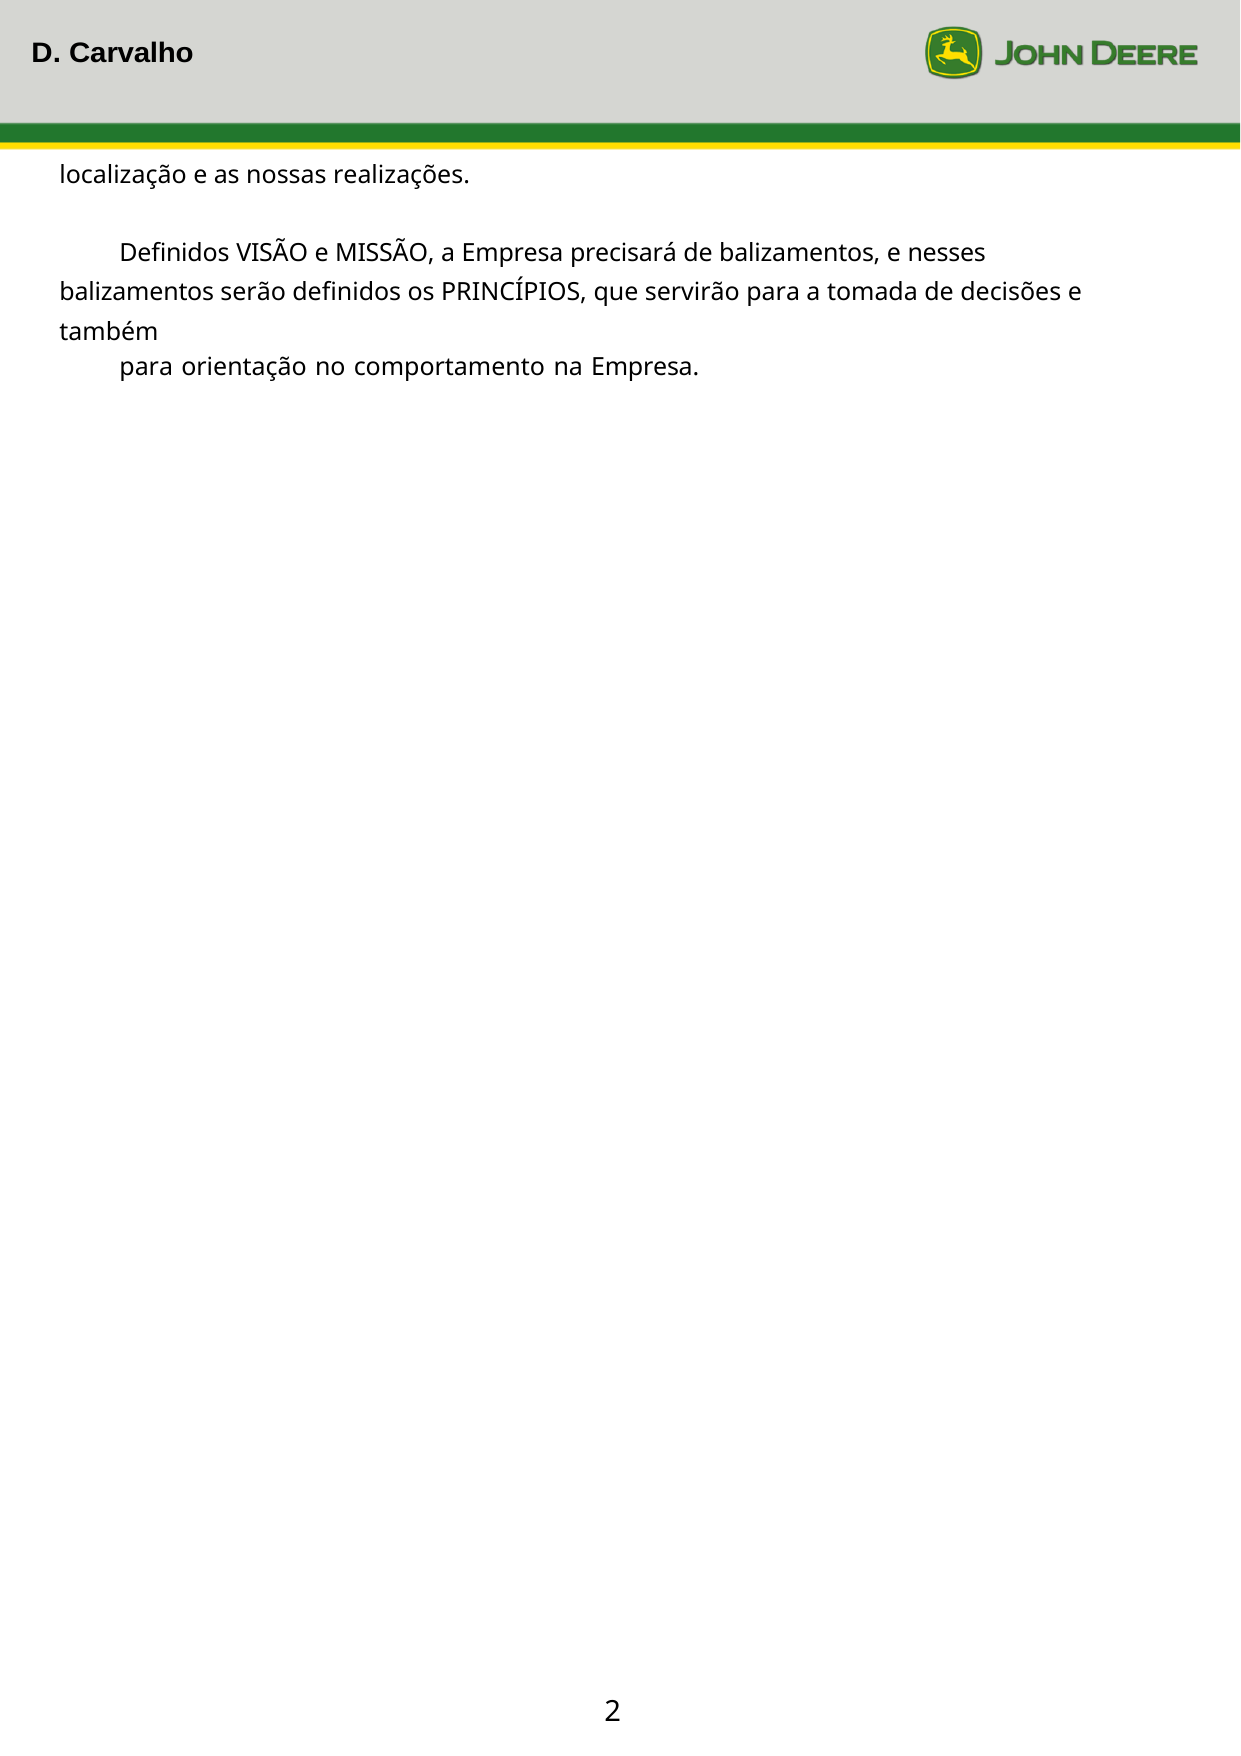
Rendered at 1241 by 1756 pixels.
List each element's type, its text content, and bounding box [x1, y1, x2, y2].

picture [0, 0, 1241, 158]
text A missão estabelece a direção do Concessionário. Ela traça nossa localização e as nossas realizações. [59, 156, 977, 190]
text para orientação no comportamento na Empresa. [59, 353, 1226, 382]
text Definidos VISÃO e MISSÃO, a Empresa precisará de balizamentos, e nesses balizamentos serão definidos os PRINCÍPIOS, que servirão para a tomada de decisões e também [59, 234, 1108, 347]
